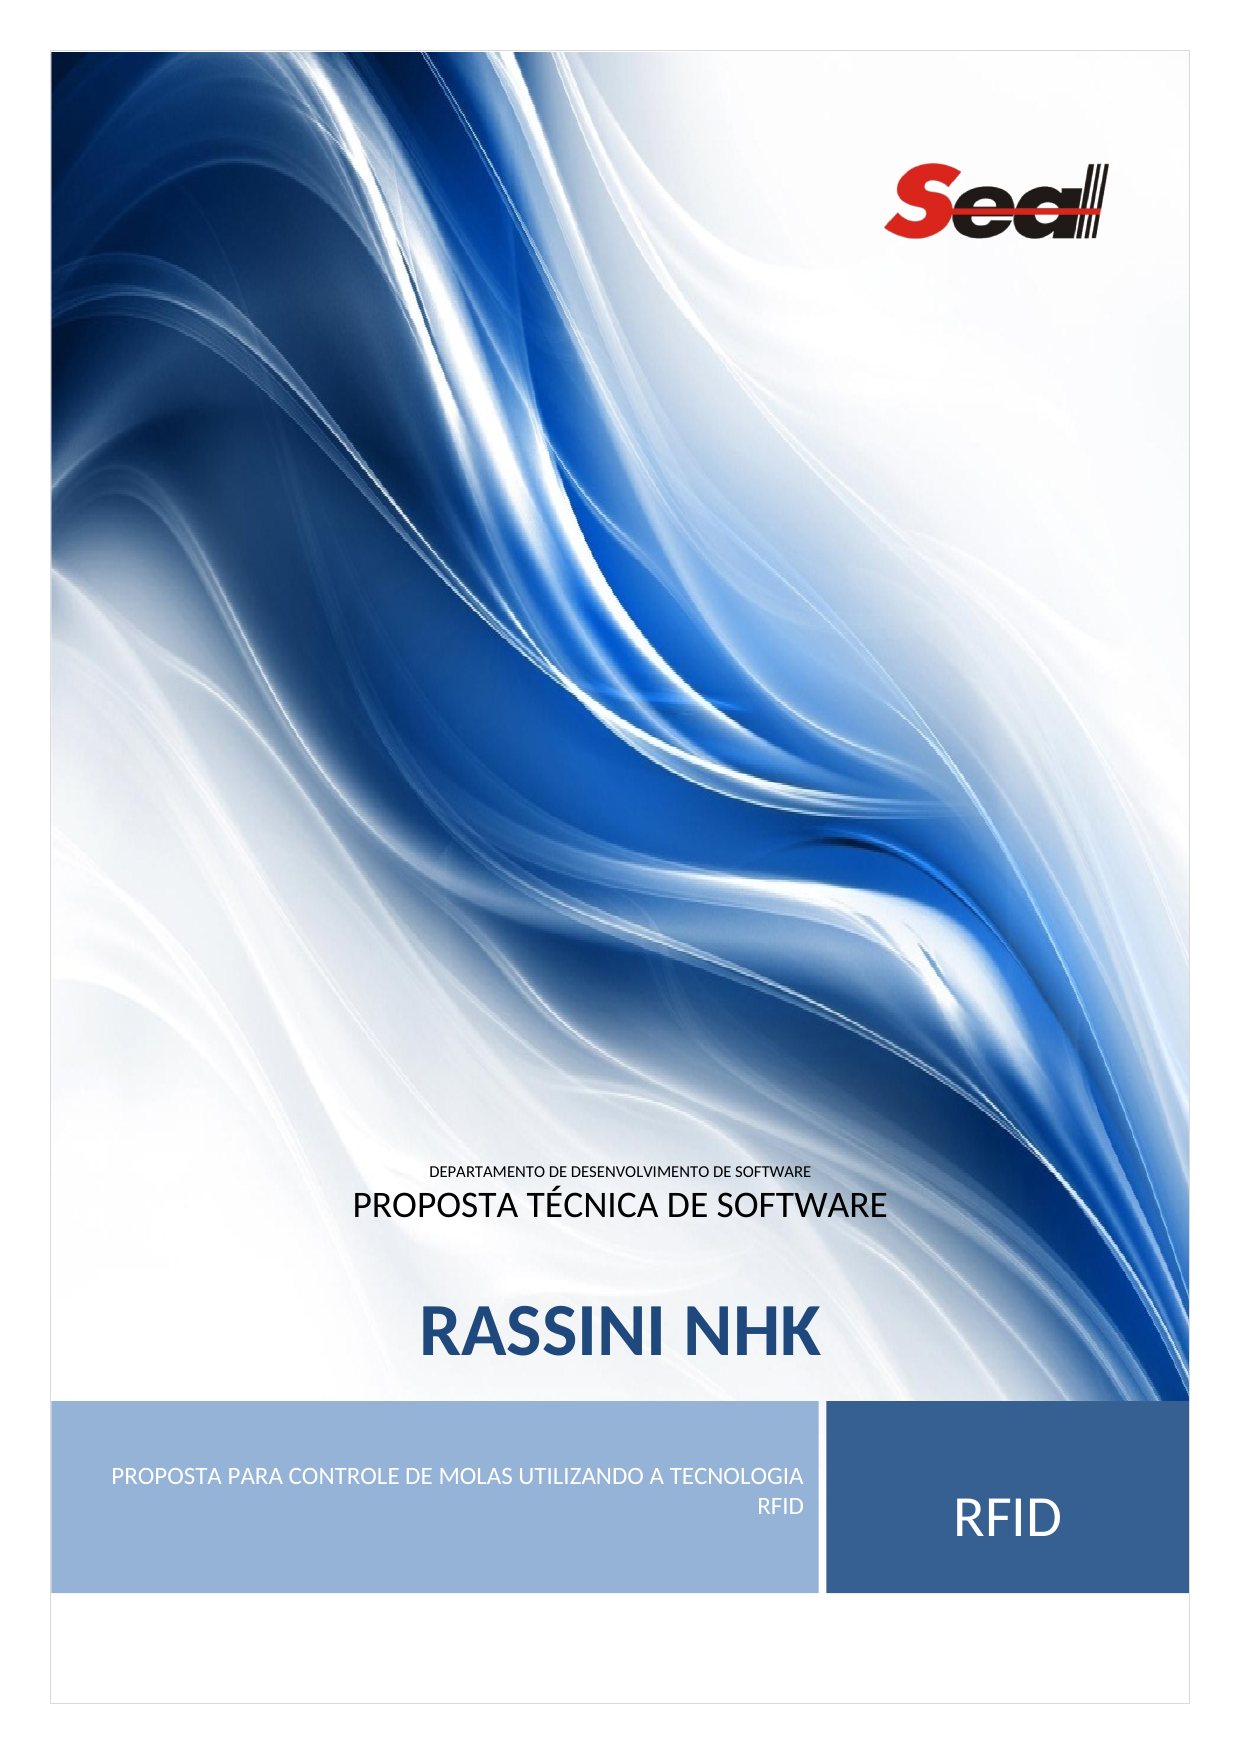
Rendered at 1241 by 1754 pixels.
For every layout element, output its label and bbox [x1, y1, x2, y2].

picture [51, 52, 1189, 1512]
